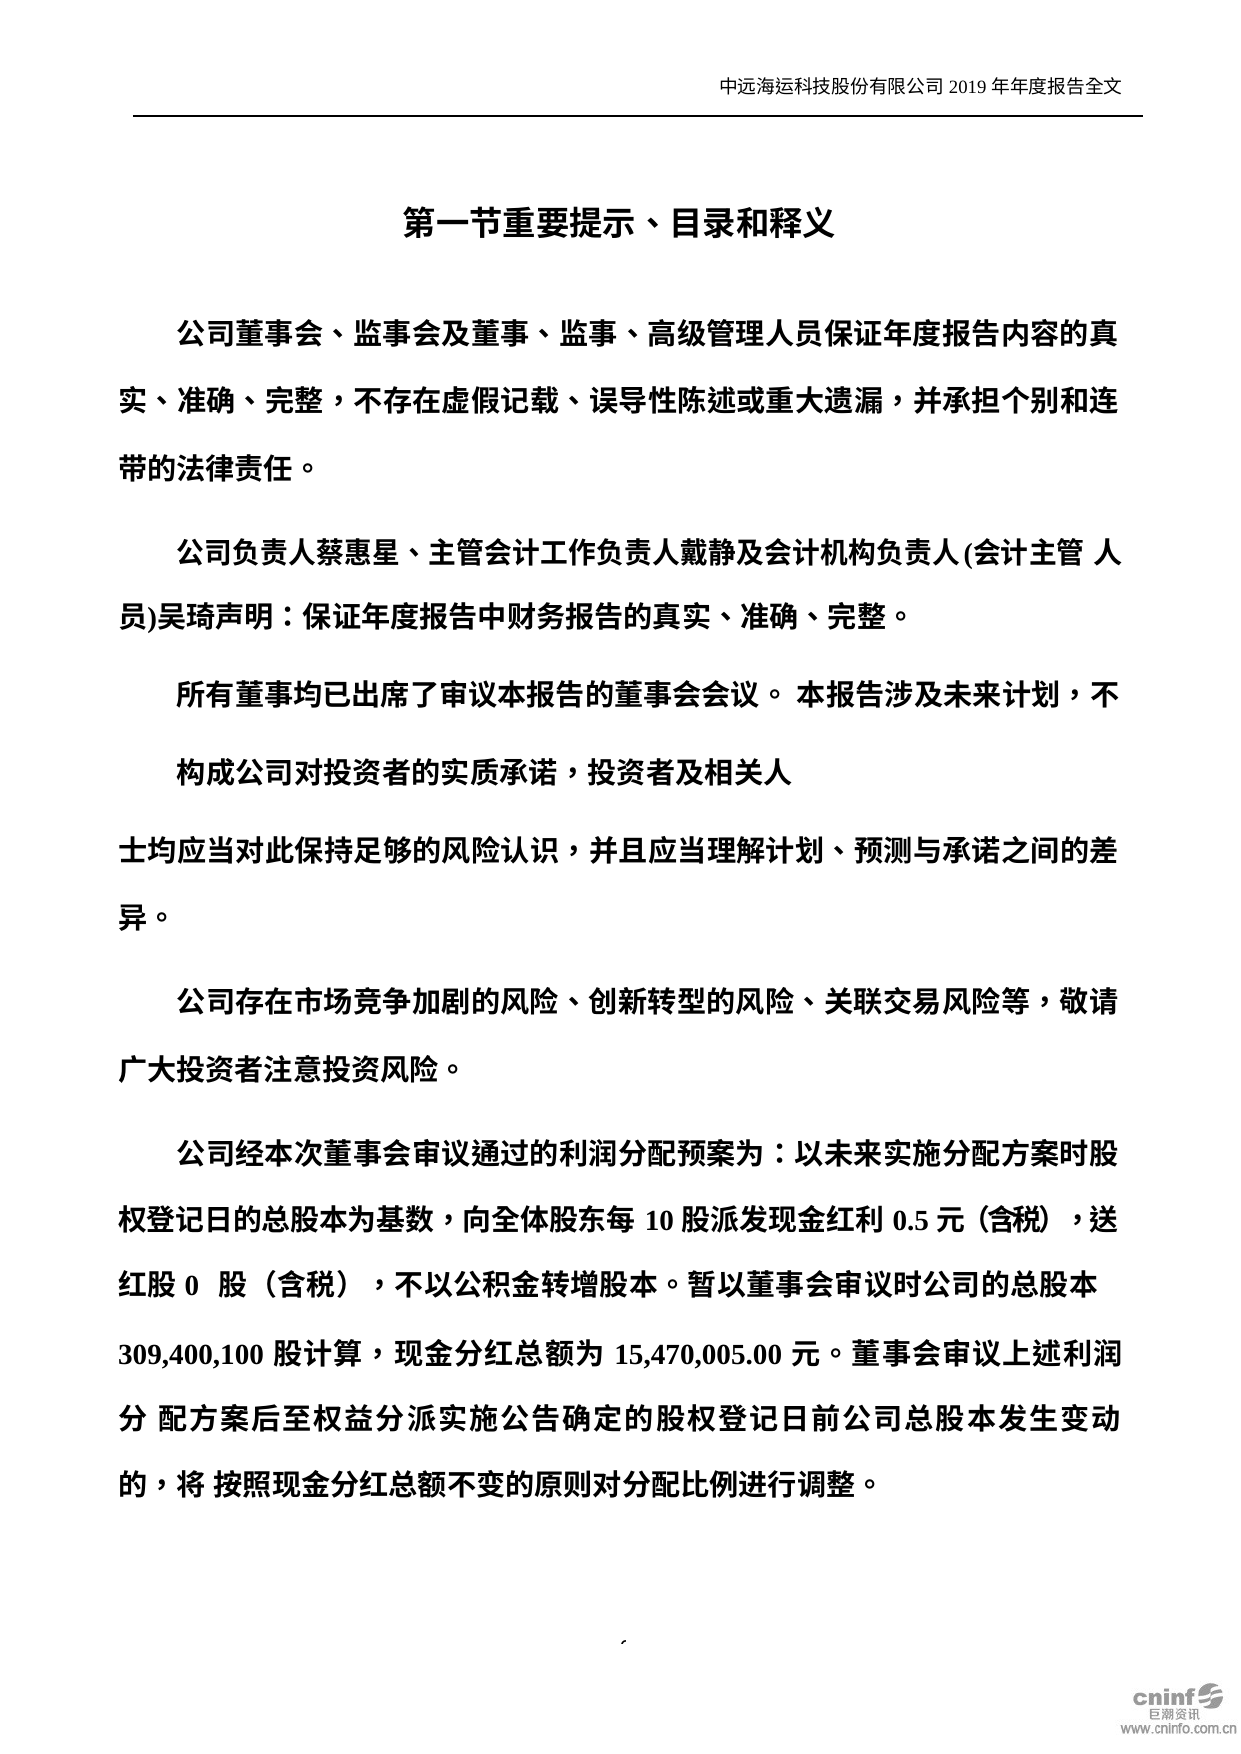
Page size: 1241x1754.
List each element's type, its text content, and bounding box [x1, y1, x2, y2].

subtitle 公司存在市场竞争加剧的风险、创新转型的风险、关联交易风险等，敬请 广大投资者注意投资风险。 [118, 982, 1122, 1089]
subtitle 第一节重要提示、目录和释义 [403, 200, 1122, 245]
picture [1115, 1680, 1240, 1737]
subtitle 公司负责人蔡惠星、主管会计工作负责人戴静及会计机构负责人(会计主管 人员)吴琦声明：保证年度报告中财务报告的真实、准确、完整。 [118, 532, 1122, 636]
subtitle 士均应当对此保持足够的风险认识，并且应当理解计划、预测与承诺之间的差 异。 [118, 830, 1121, 937]
subtitle 公司经本次董事会审议通过的利润分配预案为：以未来实施分配方案时股 权登记日的总股本为基数，向全体股东每 10 股派发现金红利 0.5 元（含税），送 红股 0 股（含税），不以公积金转增股本。暂以董事会审议时公司的总股本 [118, 1133, 1122, 1304]
subtitle 公司董事会、监事会及董事、监事、高级管理人员保证年度报告内容的真 实、准确、完整，不存在虚假记载、误导性陈述或重大遗漏，并承担个别和连 带的法律责任。 [118, 313, 1122, 488]
subtitle 所有董事均已出席了审议本报告的董事会会议。 本报告涉及未来计划，不构成公司对投资者的实质承诺，投资者及相关人 [176, 675, 1122, 792]
subtitle 309,400,100 股计算，现金分红总额为 15,470,005.00 元。董事会审议上述利润分 配方案后至权益分派实施公告确定的股权登记日前公司总股本发生变动的，将 按照现金分红总额不变的原则对分配比例进行调整。 [118, 1333, 1122, 1503]
